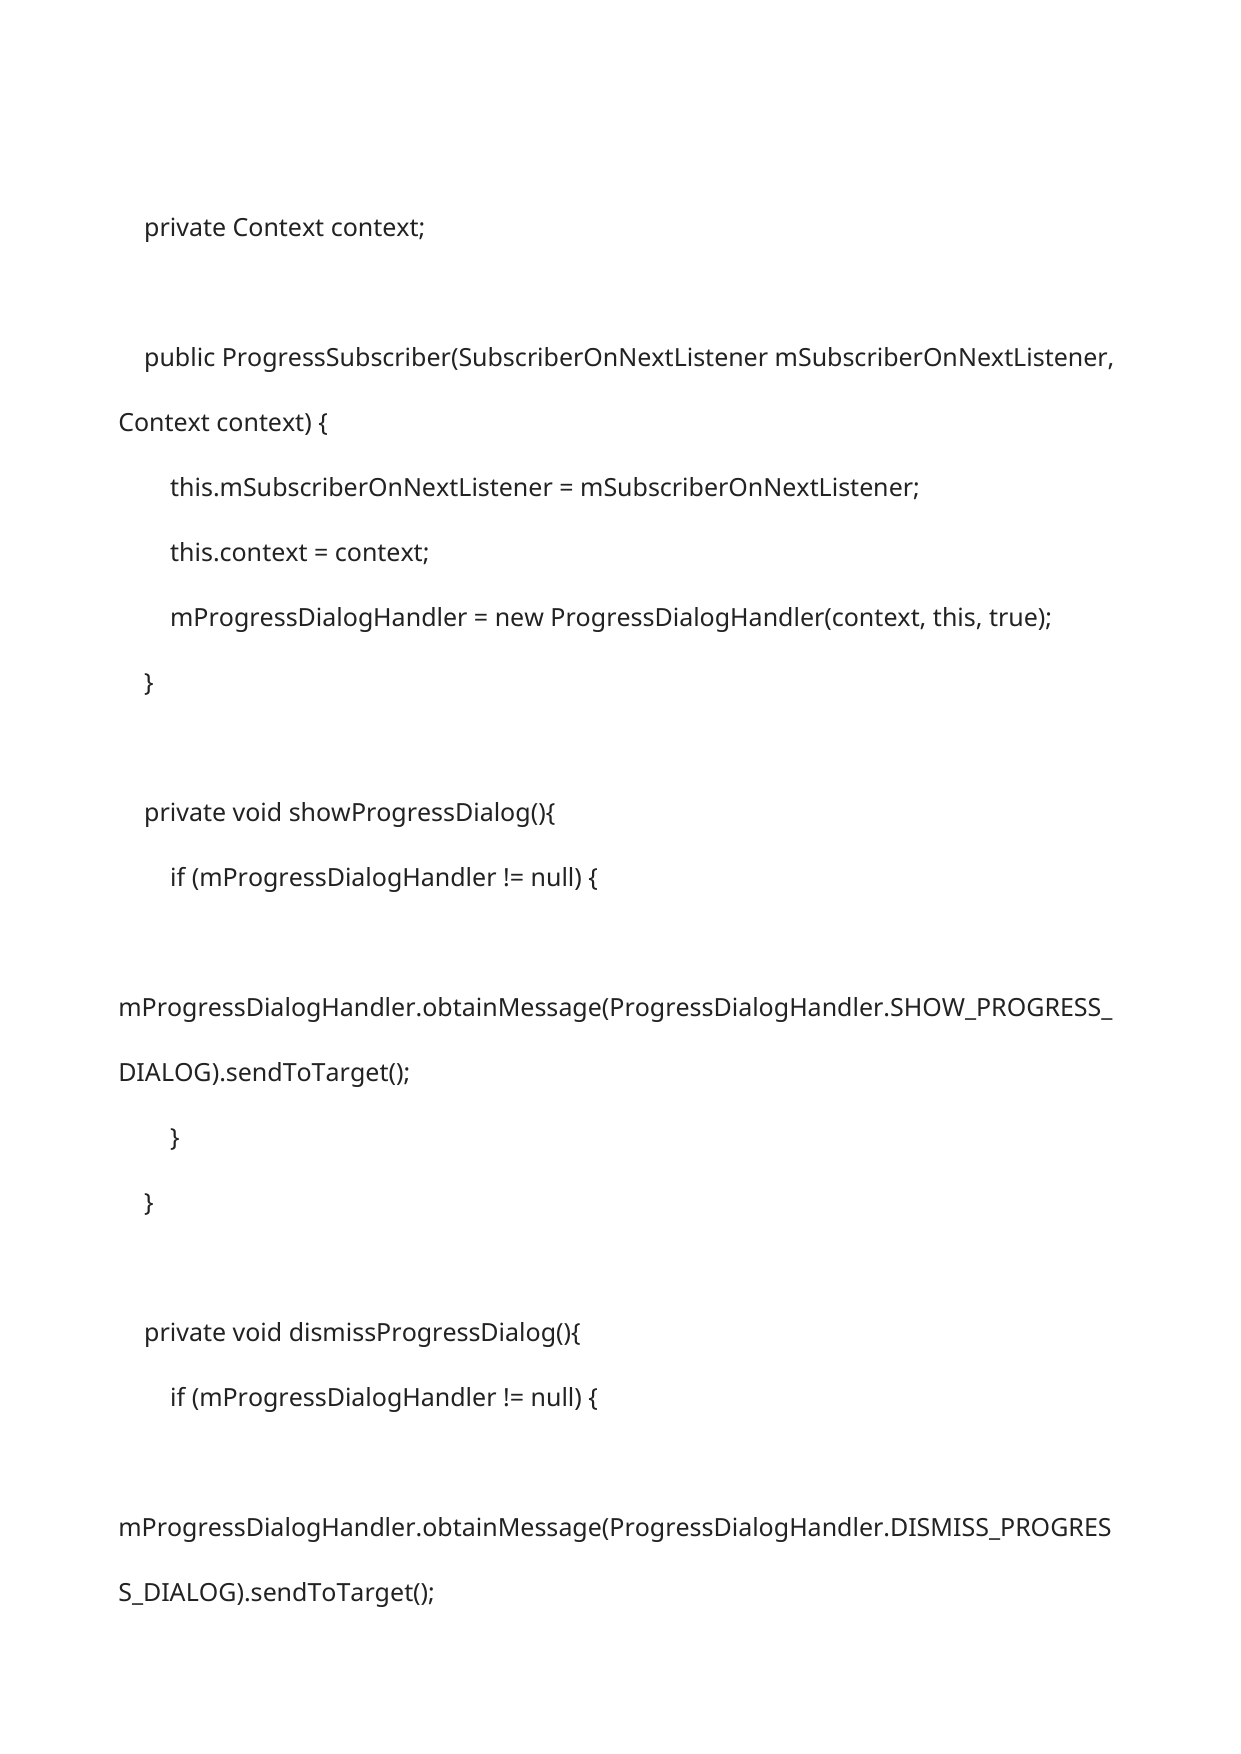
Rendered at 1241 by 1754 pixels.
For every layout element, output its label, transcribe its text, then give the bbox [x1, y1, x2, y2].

text if (mProgressDialogHandler != null) { [118, 844, 1122, 909]
text mProgressDialogHandler.obtainMessage(ProgressDialogHandler.SHOW_PROGRESS_DIALOG).sendToTarget(); [118, 909, 1122, 1104]
text this.context = context; [118, 519, 1122, 584]
text mProgressDialogHandler.obtainMessage(ProgressDialogHandler.DISMISS_PROGRESS_DIALOG).sendToTarget(); [118, 1429, 1122, 1624]
text private void dismissProgressDialog(){ [118, 1299, 1122, 1364]
text this.mSubscriberOnNextListener = mSubscriberOnNextListener; [118, 454, 1122, 519]
text } [118, 1104, 1122, 1169]
text } [118, 1169, 1122, 1234]
text if (mProgressDialogHandler != null) { [118, 1364, 1122, 1429]
text private Context context; [118, 194, 1122, 259]
text private void showProgressDialog(){ [118, 779, 1122, 844]
text } [118, 649, 1122, 714]
text public ProgressSubscriber(SubscriberOnNextListener mSubscriberOnNextListener, Context context) { [118, 324, 1122, 454]
text mProgressDialogHandler = new ProgressDialogHandler(context, this, true); [118, 584, 1122, 649]
